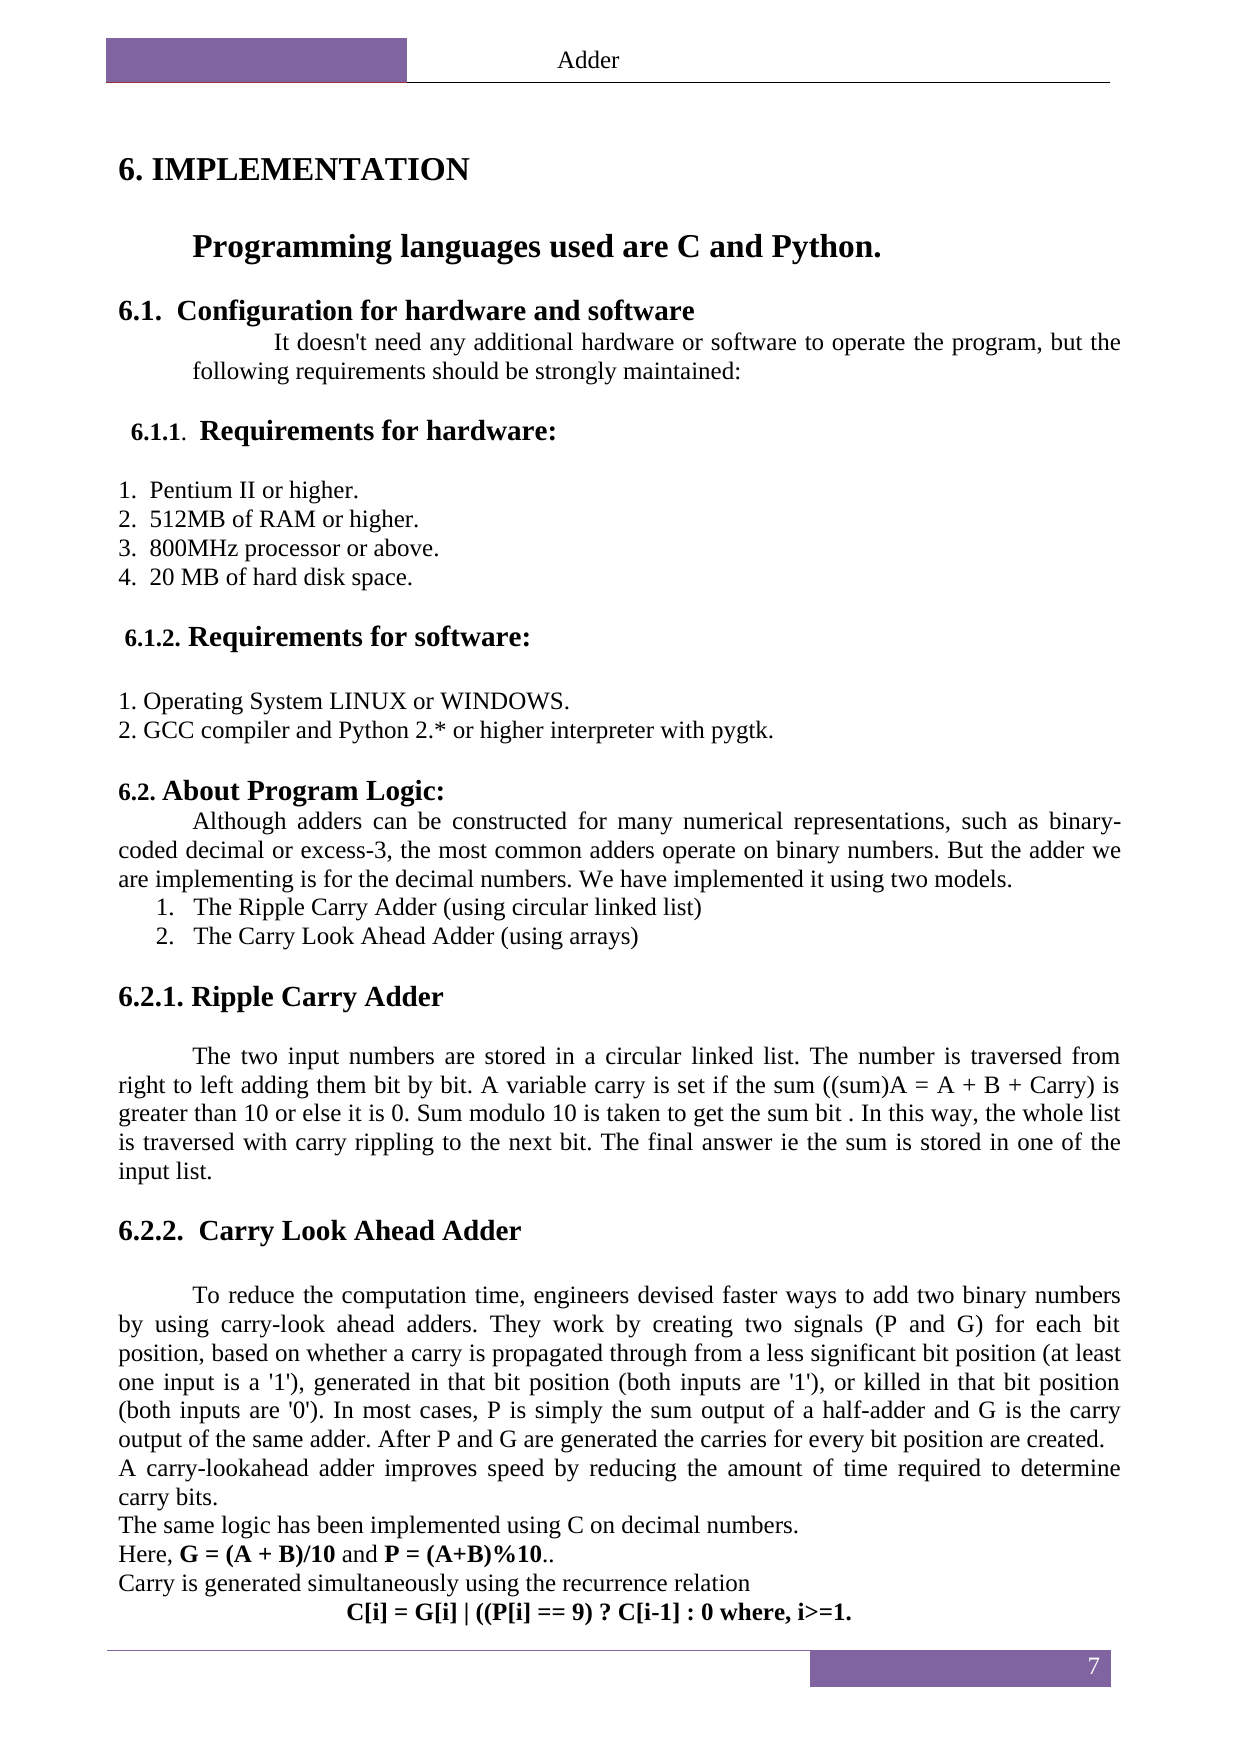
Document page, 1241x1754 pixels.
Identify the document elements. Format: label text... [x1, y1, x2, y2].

text To reduce the computation time, engineers devised faster ways to add two binary numbers by using carry-look ahead adders. They work by creating two signals (P and G) for each bit position, based on whether a carry is propagated through from a less significant bit position (at least one input is a '1'), generated in that bit position (both inputs are '1'), or killed in that bit position (both inputs are '0'). In most cases, P is simply the sum output of a half-adder and G is the carry output of the same adder. After P and G are generated the carries for every bit position are created. [118, 1281, 1122, 1453]
list The Carry Look Ahead Adder (using arrays) [156, 921, 1122, 950]
text 3. 800MHz processor or above. [118, 533, 1122, 562]
text 6. IMPLEMENTATION [118, 150, 1122, 188]
text 4. 20 MB of hard disk space. [118, 562, 1122, 591]
text The two input numbers are stored in a circular linked list. The number is traversed from right to left adding them bit by bit. A variable carry is set if the sum ((sum)A = A + B + Carry) is greater than 10 or else it is 0. Sum modulo 10 is taken to get the sum bit . In this way, the whole list is traversed with carry rippling to the next bit. The final answer ie the sum is stored in one of the input list. [118, 1041, 1122, 1185]
list The Ripple Carry Adder (using circular linked list) [156, 892, 1122, 921]
text 1. Pentium II or higher. [118, 476, 1122, 504]
text C[i] = G[i] | ((P[i] == 9) ? C[i-1] : 0 where, i>=1. [266, 1597, 1122, 1626]
text 6.2. About Program Logic: [118, 773, 1122, 806]
text Although adders can be constructed for many numerical representations, such as binary-coded decimal or excess-3, the most common adders operate on binary numbers. But the adder we are implementing is for the decimal numbers. We have implemented it using two models. [118, 806, 1122, 892]
text 6.2.2. Carry Look Ahead Adder [118, 1213, 1122, 1247]
text 2. 512MB of RAM or higher. [118, 504, 1122, 533]
text 6.2.1. Ripple Carry Adder [118, 979, 1122, 1012]
text 2. GCC compiler and Python 2.* or higher interpreter with pygtk. [118, 715, 1122, 744]
text The same logic has been implemented using C on decimal numbers. [118, 1511, 1122, 1539]
text A carry-lookahead adder improves speed by reducing the amount of time required to determine carry bits. [118, 1453, 1122, 1511]
text Here, G = (A + B)/10 and P = (A+B)%10.. [118, 1539, 1122, 1568]
text Programming languages used are C and Python. [118, 226, 1122, 265]
text It doesn't need any additional hardware or software to operate the program, but the following requirements should be strongly maintained: [192, 327, 1122, 384]
text 6.1. Configuration for hardware and software [118, 293, 1122, 327]
text 6.1.1. Requirements for hardware: [118, 413, 1122, 447]
text Carry is generated simultaneously using the recurrence relation [118, 1568, 1122, 1597]
text 1. Operating System LINUX or WINDOWS. [118, 686, 1122, 715]
text 6.1.2. Requirements for software: [118, 619, 1122, 653]
